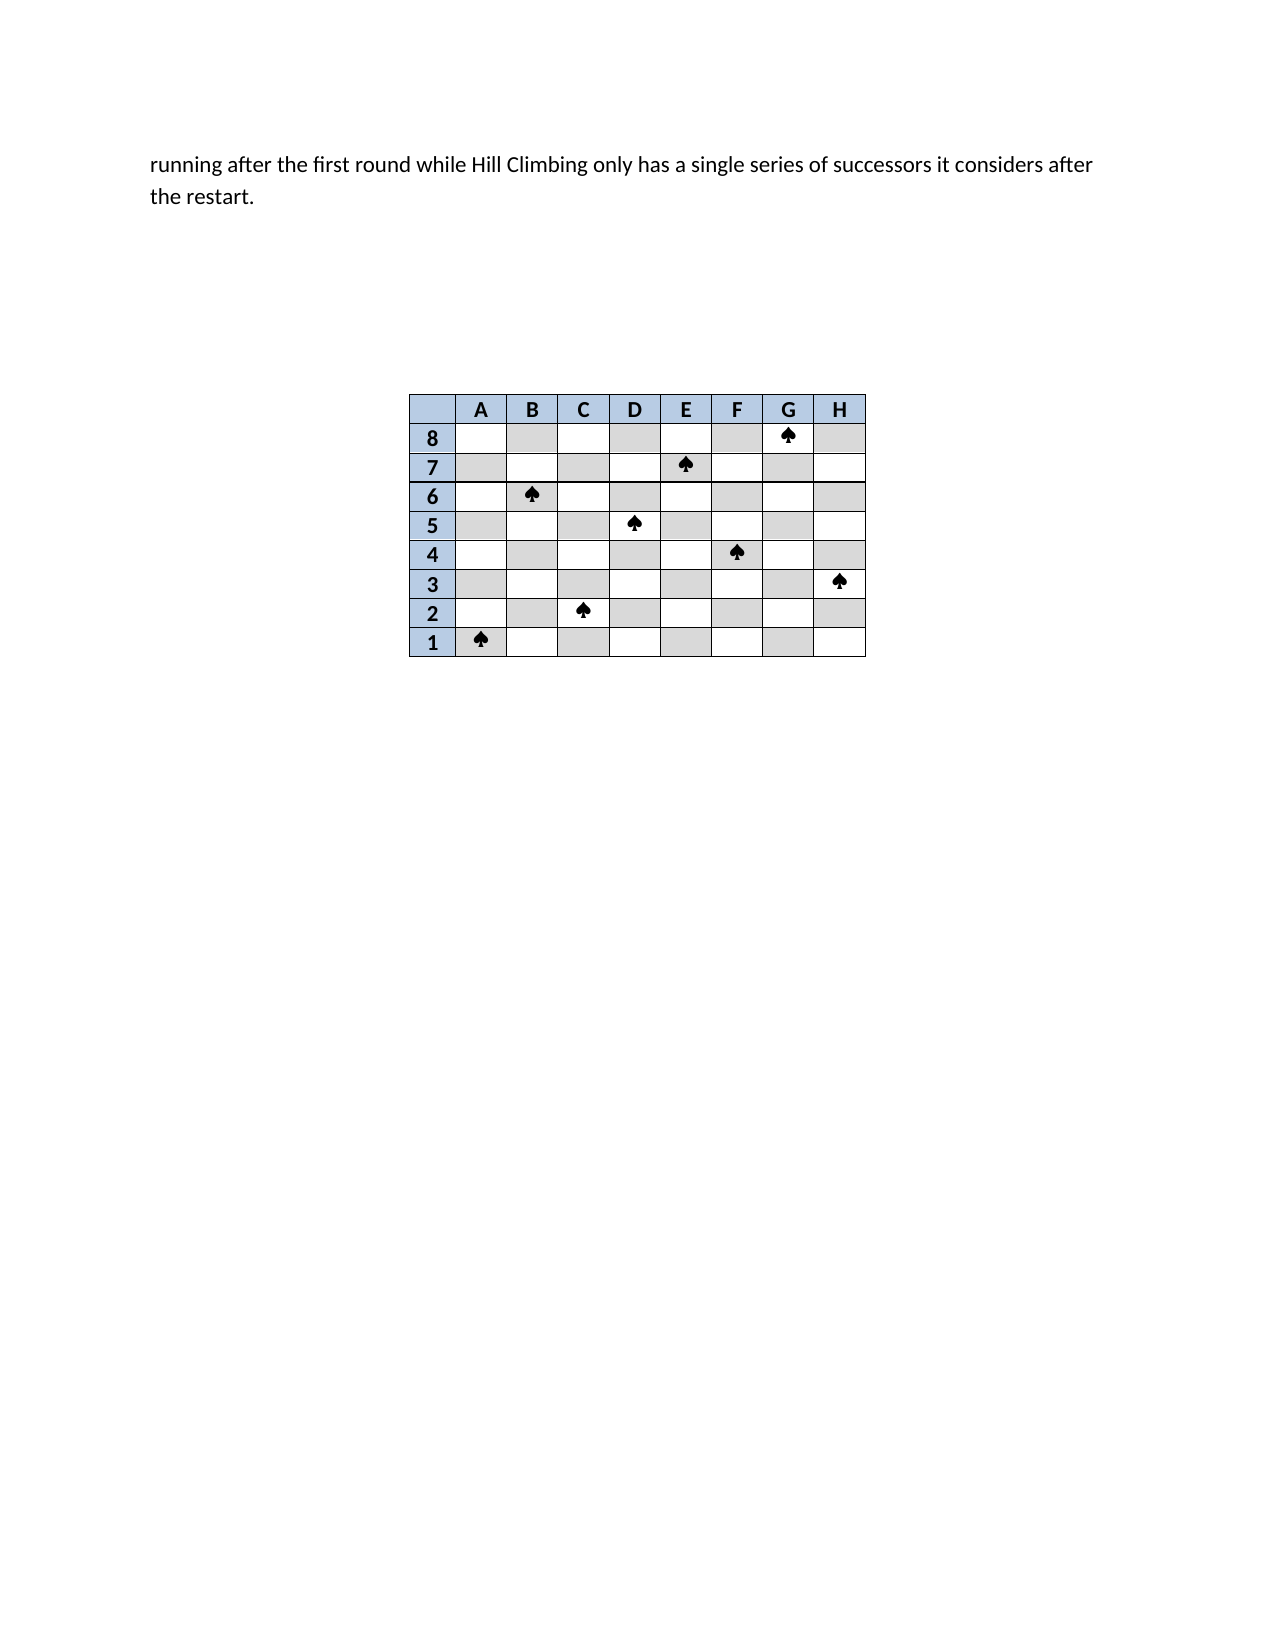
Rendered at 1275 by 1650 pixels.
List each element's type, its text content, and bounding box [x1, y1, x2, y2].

table_cell 3 [410, 570, 455, 598]
table_cell [558, 541, 609, 569]
table_cell [814, 424, 865, 452]
table_cell [712, 599, 762, 627]
table_cell [507, 628, 557, 656]
table_cell [712, 570, 762, 598]
table_cell 7 [410, 454, 455, 481]
table_cell 2 [410, 599, 455, 627]
table_header C [558, 395, 609, 423]
table_cell [661, 424, 711, 452]
table_cell [661, 483, 711, 511]
table_cell [558, 483, 609, 511]
table_cell [763, 570, 813, 598]
table_cell [456, 570, 506, 598]
table_cell [558, 512, 609, 539]
table_cell 4 [410, 541, 455, 569]
table_cell [610, 599, 660, 627]
table_cell [661, 599, 711, 627]
table_cell 8 [410, 424, 455, 452]
table_cell [814, 454, 865, 481]
table_cell [712, 628, 762, 656]
table_cell [661, 570, 711, 598]
table_cell [712, 424, 762, 452]
table_cell [763, 628, 813, 656]
table_cell [507, 512, 557, 539]
table_header A [456, 395, 506, 423]
table_header [410, 395, 455, 423]
table_cell [558, 424, 609, 452]
table_cell [456, 628, 506, 656]
table_cell [712, 512, 762, 539]
table_cell [507, 599, 557, 627]
table_header G [763, 395, 813, 423]
table_header H [814, 395, 865, 423]
table_header D [610, 395, 660, 423]
table_cell [610, 628, 660, 656]
table_cell [712, 483, 762, 511]
table_cell [507, 454, 557, 481]
table_cell [558, 570, 609, 598]
table_cell [456, 424, 506, 452]
table_cell [763, 512, 813, 539]
table_cell [814, 570, 865, 598]
table_cell [610, 424, 660, 452]
table_cell [507, 483, 557, 511]
table_cell [558, 454, 609, 481]
table_cell [456, 454, 506, 481]
table_cell [610, 483, 660, 511]
table_cell [507, 424, 557, 452]
table_cell [661, 541, 711, 569]
table_cell [814, 483, 865, 511]
table_cell [712, 454, 762, 481]
table_cell [661, 628, 711, 656]
table_cell [712, 541, 762, 569]
table_cell [661, 454, 711, 481]
table_cell [814, 541, 865, 569]
table_header F [712, 395, 762, 423]
table_cell [558, 599, 609, 627]
table_cell [610, 541, 660, 569]
table_cell [507, 570, 557, 598]
table_cell 6 [410, 483, 455, 511]
table_cell [763, 599, 813, 627]
table_cell [456, 599, 506, 627]
table_cell 5 [410, 512, 455, 539]
table_cell [661, 512, 711, 539]
table_cell [610, 512, 660, 539]
table_cell [814, 628, 865, 656]
table_cell [610, 570, 660, 598]
table_cell [763, 541, 813, 569]
table_cell [814, 512, 865, 539]
table_cell [456, 483, 506, 511]
table_cell [763, 483, 813, 511]
table_cell [763, 454, 813, 481]
table_header B [507, 395, 557, 423]
table_cell [456, 512, 506, 539]
table_header E [661, 395, 711, 423]
table_cell [763, 424, 813, 452]
table_cell [507, 541, 557, 569]
table_cell [610, 454, 660, 481]
table_cell [814, 599, 865, 627]
table_cell [456, 541, 506, 569]
table_cell [558, 628, 609, 656]
table_cell 1 [410, 628, 455, 656]
